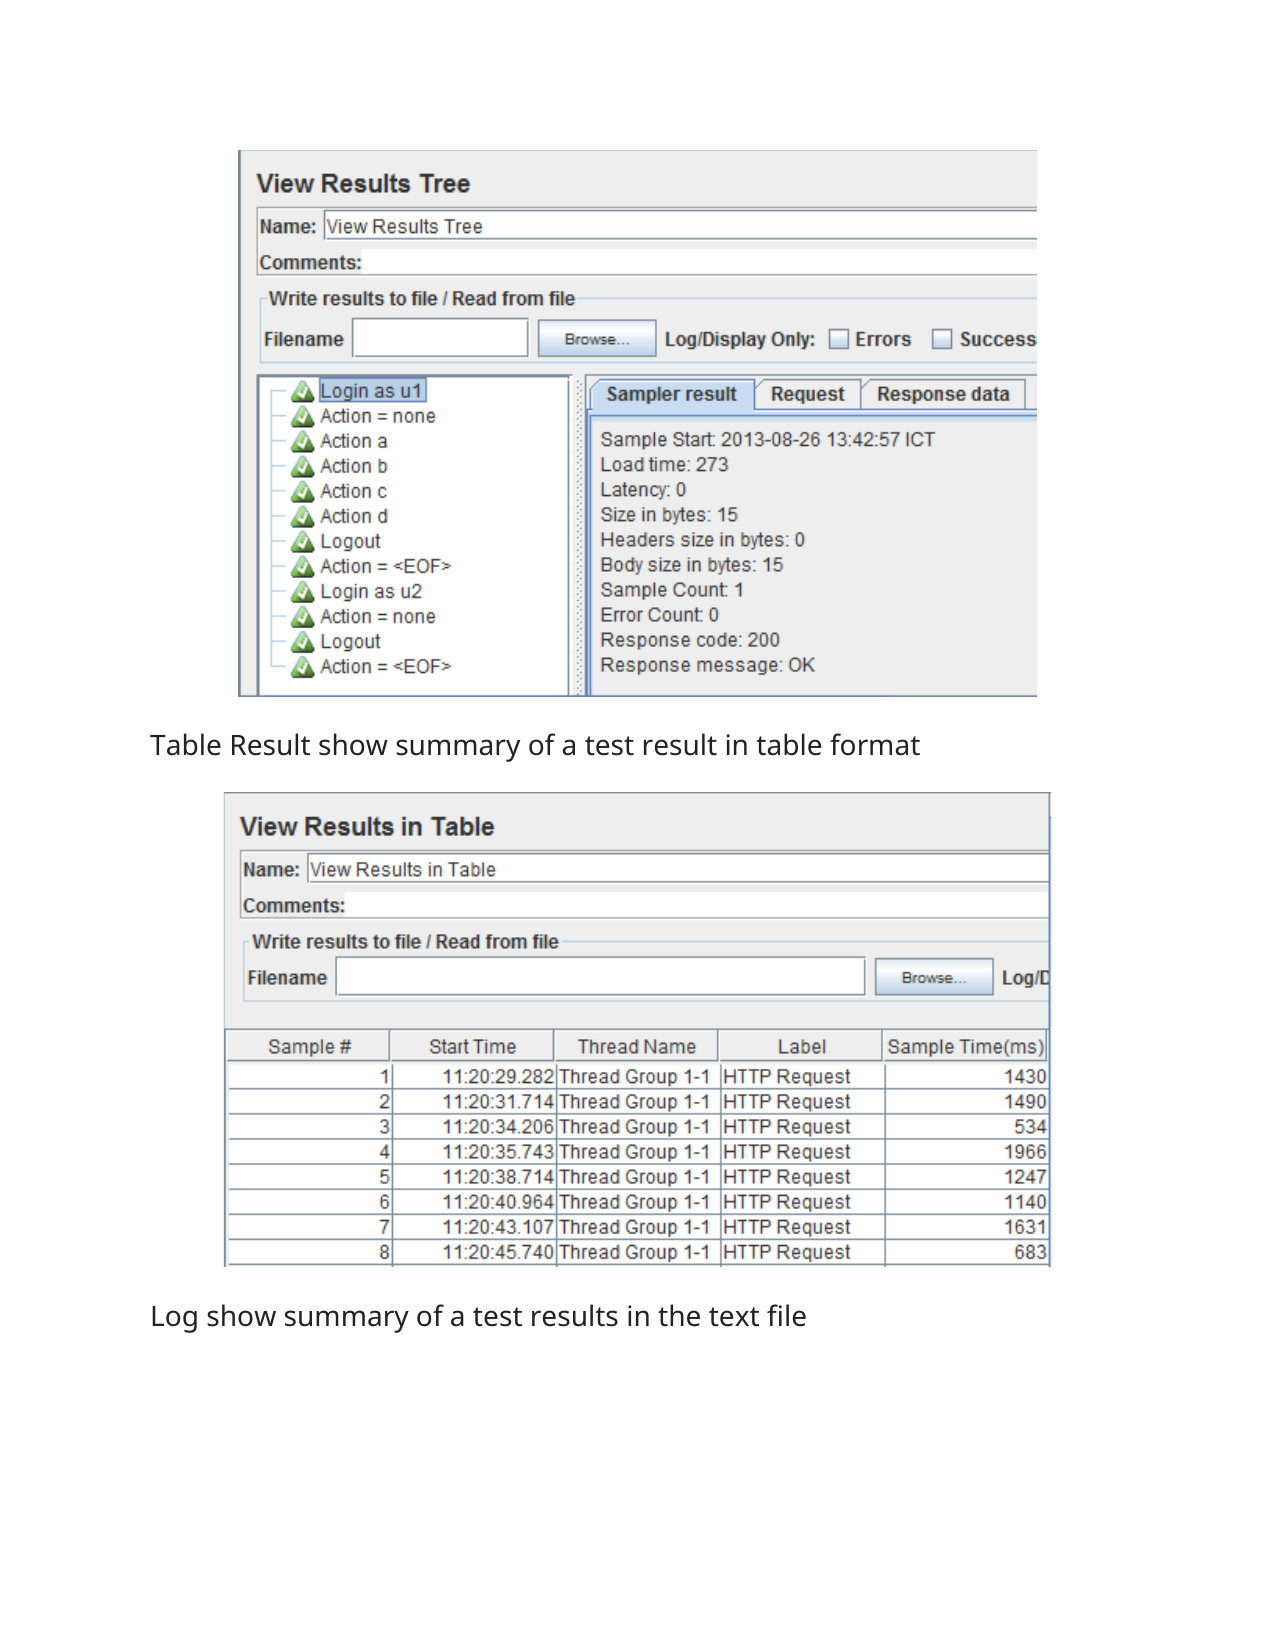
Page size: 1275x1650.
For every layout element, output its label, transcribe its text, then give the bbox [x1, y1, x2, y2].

picture [223, 792, 1052, 1267]
text Log show summary of a test results in the text file [150, 1296, 1125, 1334]
text Table Result show summary of a test result in table format [150, 725, 1125, 764]
picture [238, 150, 1037, 697]
